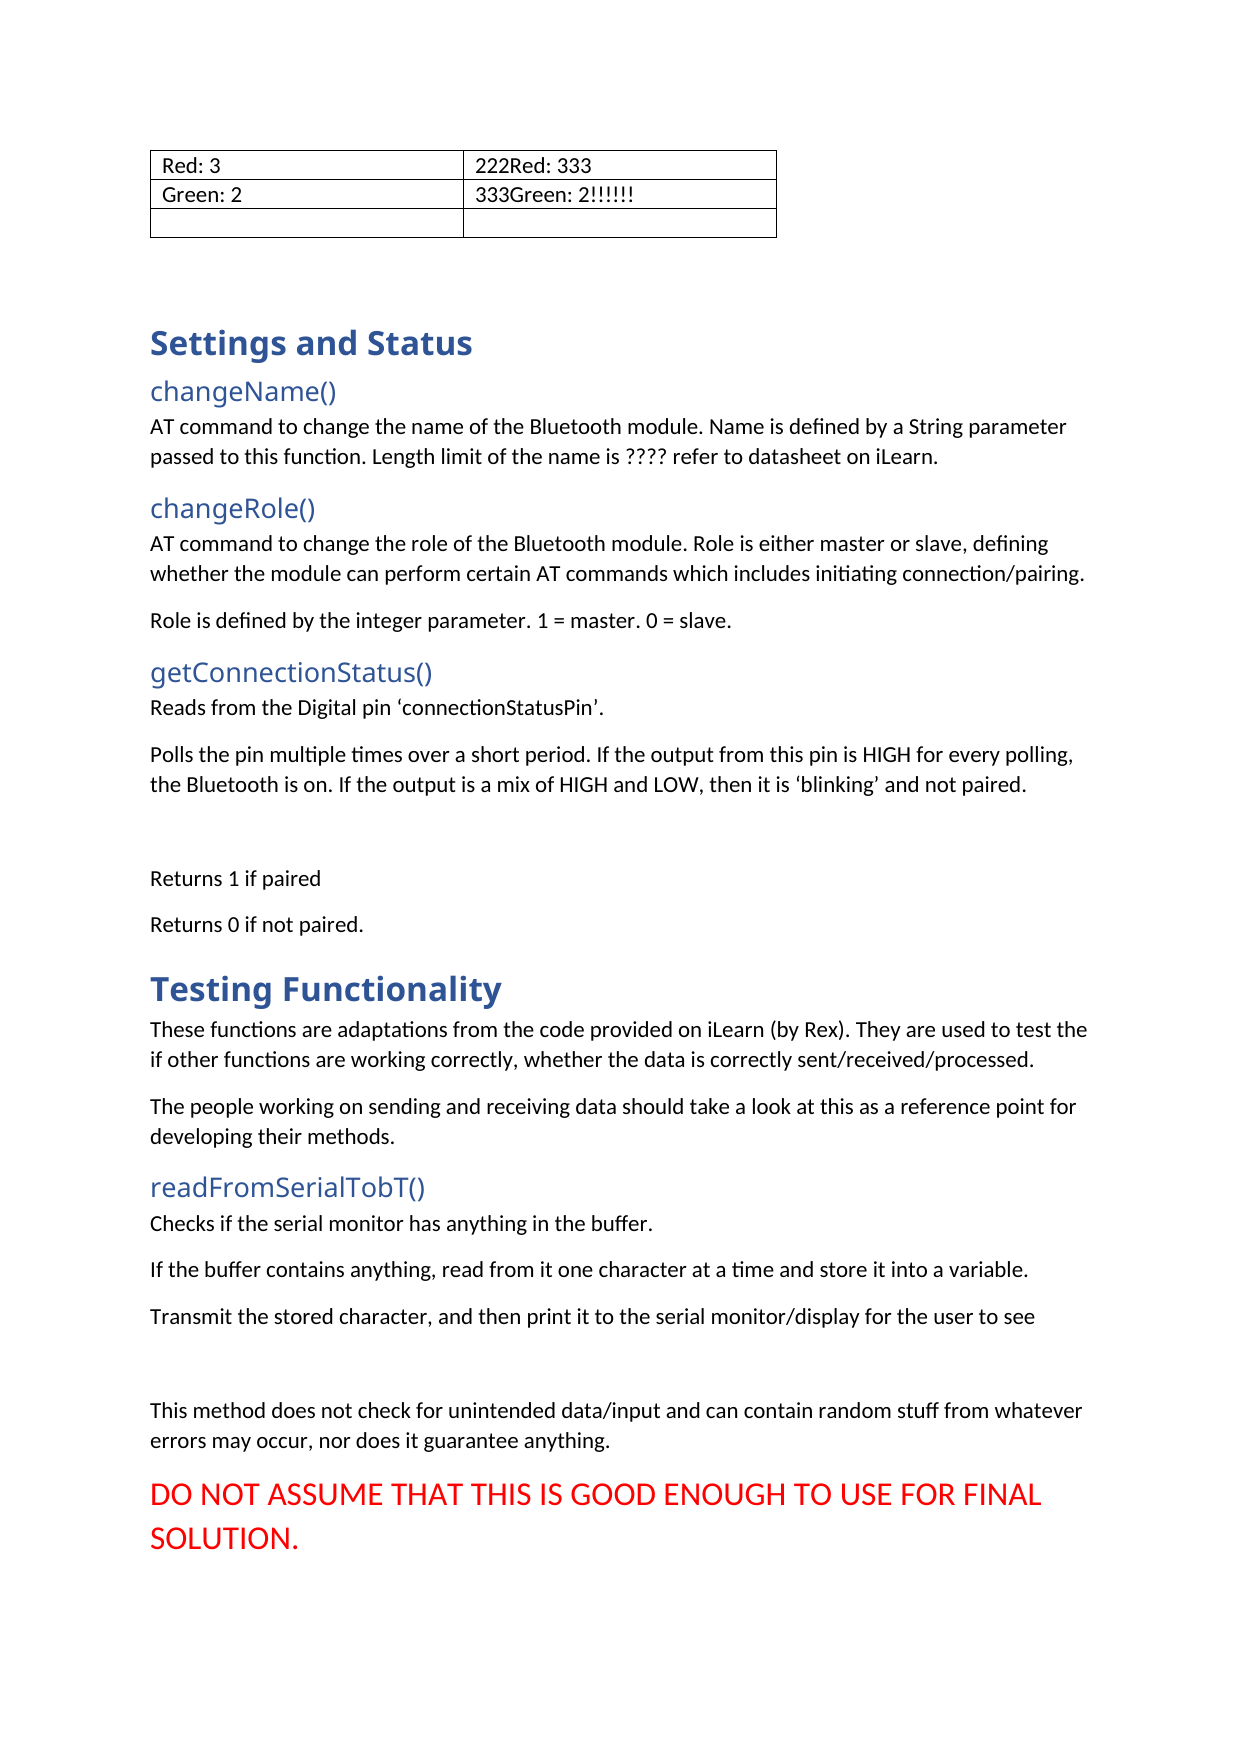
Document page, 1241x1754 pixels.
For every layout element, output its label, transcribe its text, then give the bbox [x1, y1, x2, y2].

subtitle getConnectionStatus() [150, 653, 1090, 690]
text Transmit the stored character, and then print it to the serial monitor/display for the user to see [150, 1302, 1090, 1330]
text This method does not check for unintended data/input and can contain random stuff from whatever errors may occur, nor does it guarantee anything. [150, 1396, 1090, 1454]
table_cell Red: 3 [151, 151, 463, 179]
text These functions are adaptations from the code provided on iLearn (by Rex). They are used to test the if other functions are working correctly, whether the data is correctly sent/received/processed. [150, 1015, 1090, 1073]
table_cell Green: 2 [151, 180, 463, 208]
text The people working on sending and receiving data should take a look at this as a reference point for developing their methods. [150, 1092, 1090, 1150]
text Reads from the Digital pin ‘connectionStatusPin’. [150, 693, 1090, 721]
text Role is defined by the integer parameter. 1 = master. 0 = slave. [150, 606, 1090, 634]
table_cell [151, 209, 463, 237]
subtitle changeName() [150, 372, 1090, 409]
text If the buffer contains anything, read from it one character at a time and store it into a variable. [150, 1256, 1090, 1283]
text Returns 0 if not paired. [150, 911, 1090, 938]
table_cell [464, 209, 776, 237]
subtitle changeRole() [150, 489, 1090, 526]
table_cell 222Red: 333 [464, 151, 776, 179]
subtitle Settings and Status [150, 319, 1090, 365]
subtitle readFromSerialTobT() [150, 1169, 1090, 1206]
text Returns 1 if paired [150, 864, 1090, 892]
text AT command to change the role of the Bluetooth module. Role is either master or slave, defining whether the module can perform certain AT commands which includes initiating connection/pairing. [150, 529, 1090, 587]
text Checks if the serial monitor has anything in the buffer. [150, 1209, 1090, 1237]
table_cell 333Green: 2!!!!!! [464, 180, 776, 208]
subtitle Testing Functionality [150, 966, 1090, 1011]
text Polls the pin multiple times over a short period. If the output from this pin is HIGH for every polling, the Bluetooth is on. If the output is a mix of HIGH and LOW, then it is ‘blinking’ and not paired. [150, 740, 1090, 798]
text AT command to change the name of the Bluetooth module. Name is defined by a String parameter passed to this function. Length limit of the name is ???? refer to datasheet on iLearn. [150, 412, 1090, 470]
text DO NOT ASSUME THAT THIS IS GOOD ENOUGH TO USE FOR FINAL SOLUTION. [150, 1473, 1090, 1558]
